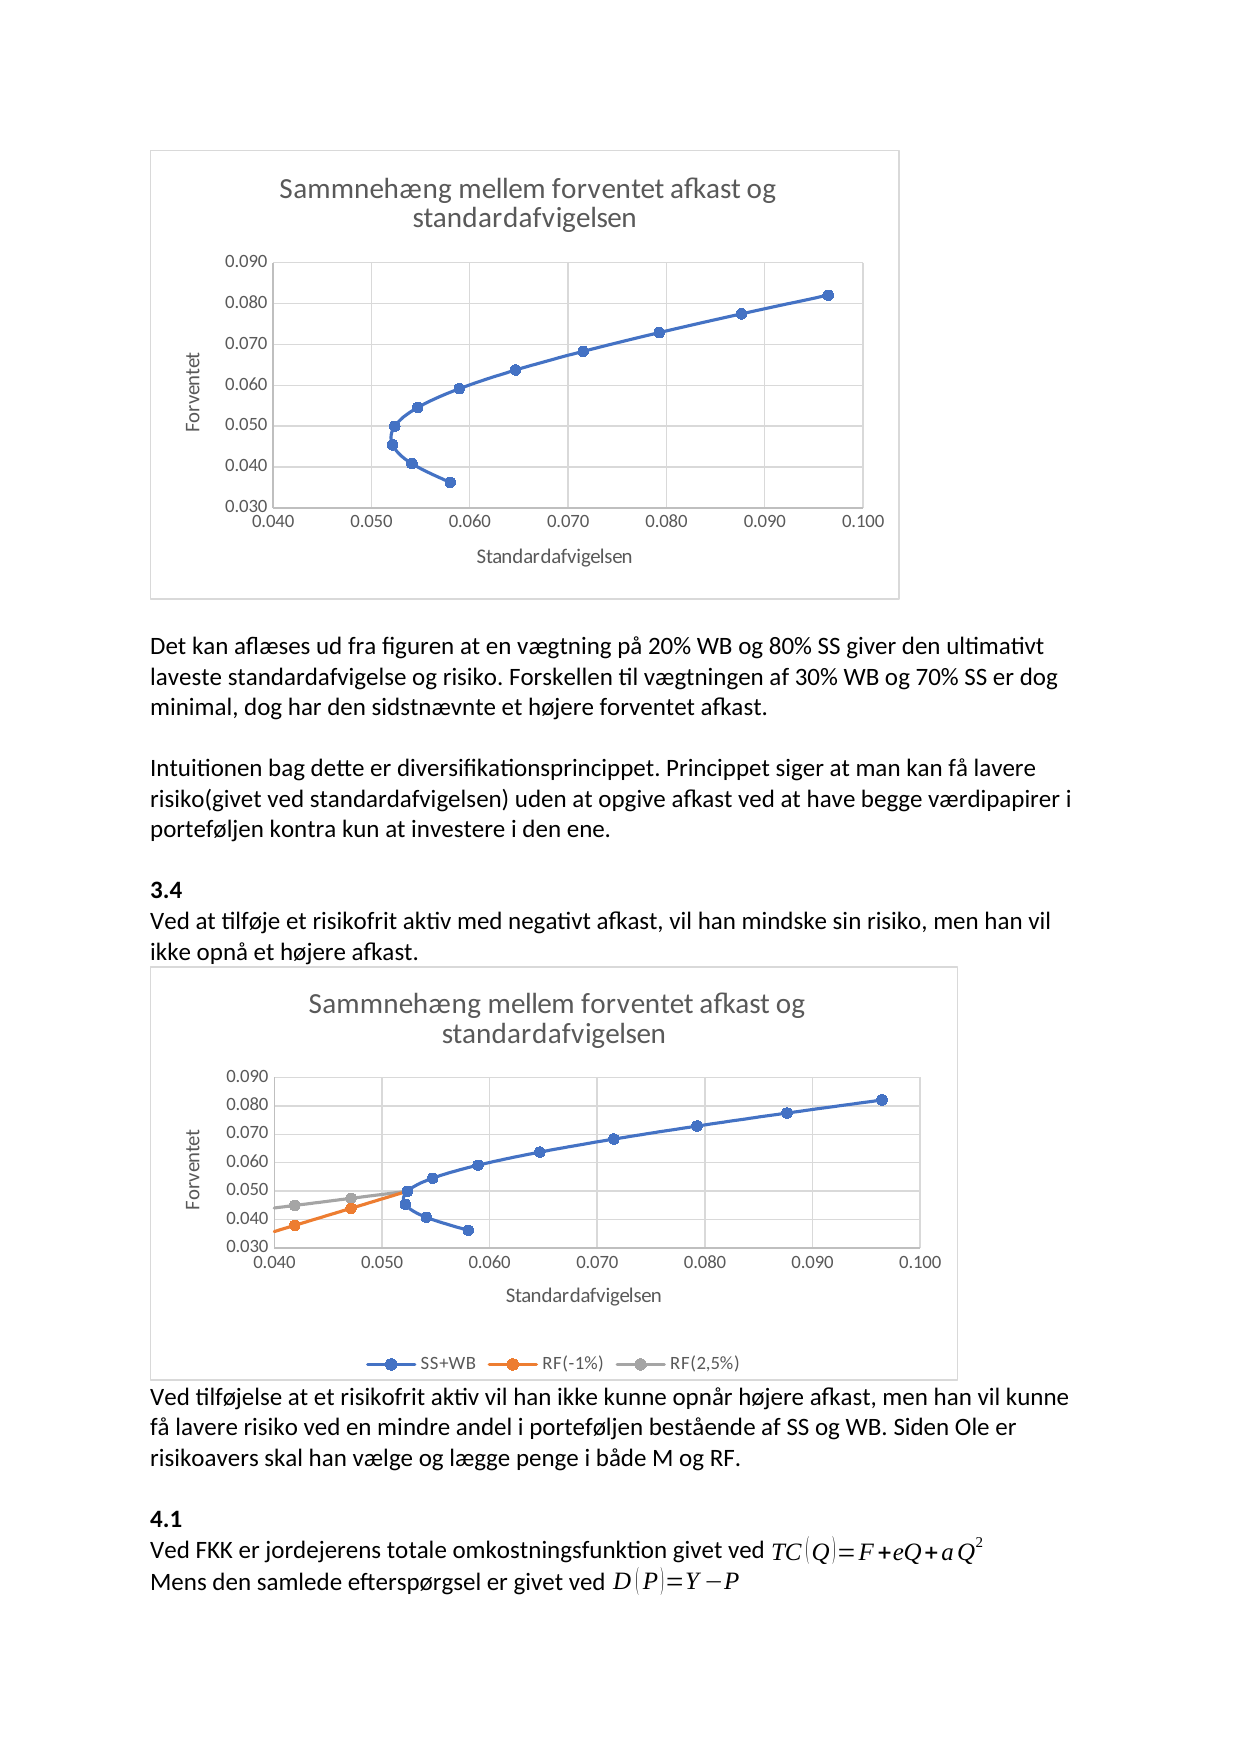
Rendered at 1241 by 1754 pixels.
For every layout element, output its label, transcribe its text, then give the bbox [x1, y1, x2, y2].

text Ved at tilføje et risikofrit aktiv med negativt afkast, vil han mindske sin risiko, men han vil ikke opnå et højere afkast. [150, 905, 1090, 966]
text Ved tilføjelse at et risikofrit aktiv vil han ikke kunne opnår højere afkast, men han vil kunne få lavere risiko ved en mindre andel i porteføljen bestående af SS og WB. Siden Ole er risikoavers skal han vælge og lægge penge i både M og RF. [150, 1381, 1090, 1472]
text 3.4 [150, 875, 1090, 905]
text Intuitionen bag dette er diversifikationsprincippet. Princippet siger at man kan få lavere risiko(givet ved standardafvigelsen) uden at opgive afkast ved at have begge værdipapirer i porteføljen kontra kun at investere i den ene. [150, 753, 1090, 844]
text Det kan aflæses ud fra figuren at en vægtning på 20% WB og 80% SS giver den ultimativt laveste standardafvigelse og risiko. Forskellen til vægtningen af 30% WB og 70% SS er dog minimal, dog har den sidstnævnte et højere forventet afkast. [150, 631, 1090, 722]
text 4.1 [150, 1503, 1090, 1533]
text Mens den samlede efterspørgsel er givet ved [150, 1566, 1090, 1597]
text Ved FKK er jordejerens totale omkostningsfunktion givet ved [150, 1533, 1090, 1566]
